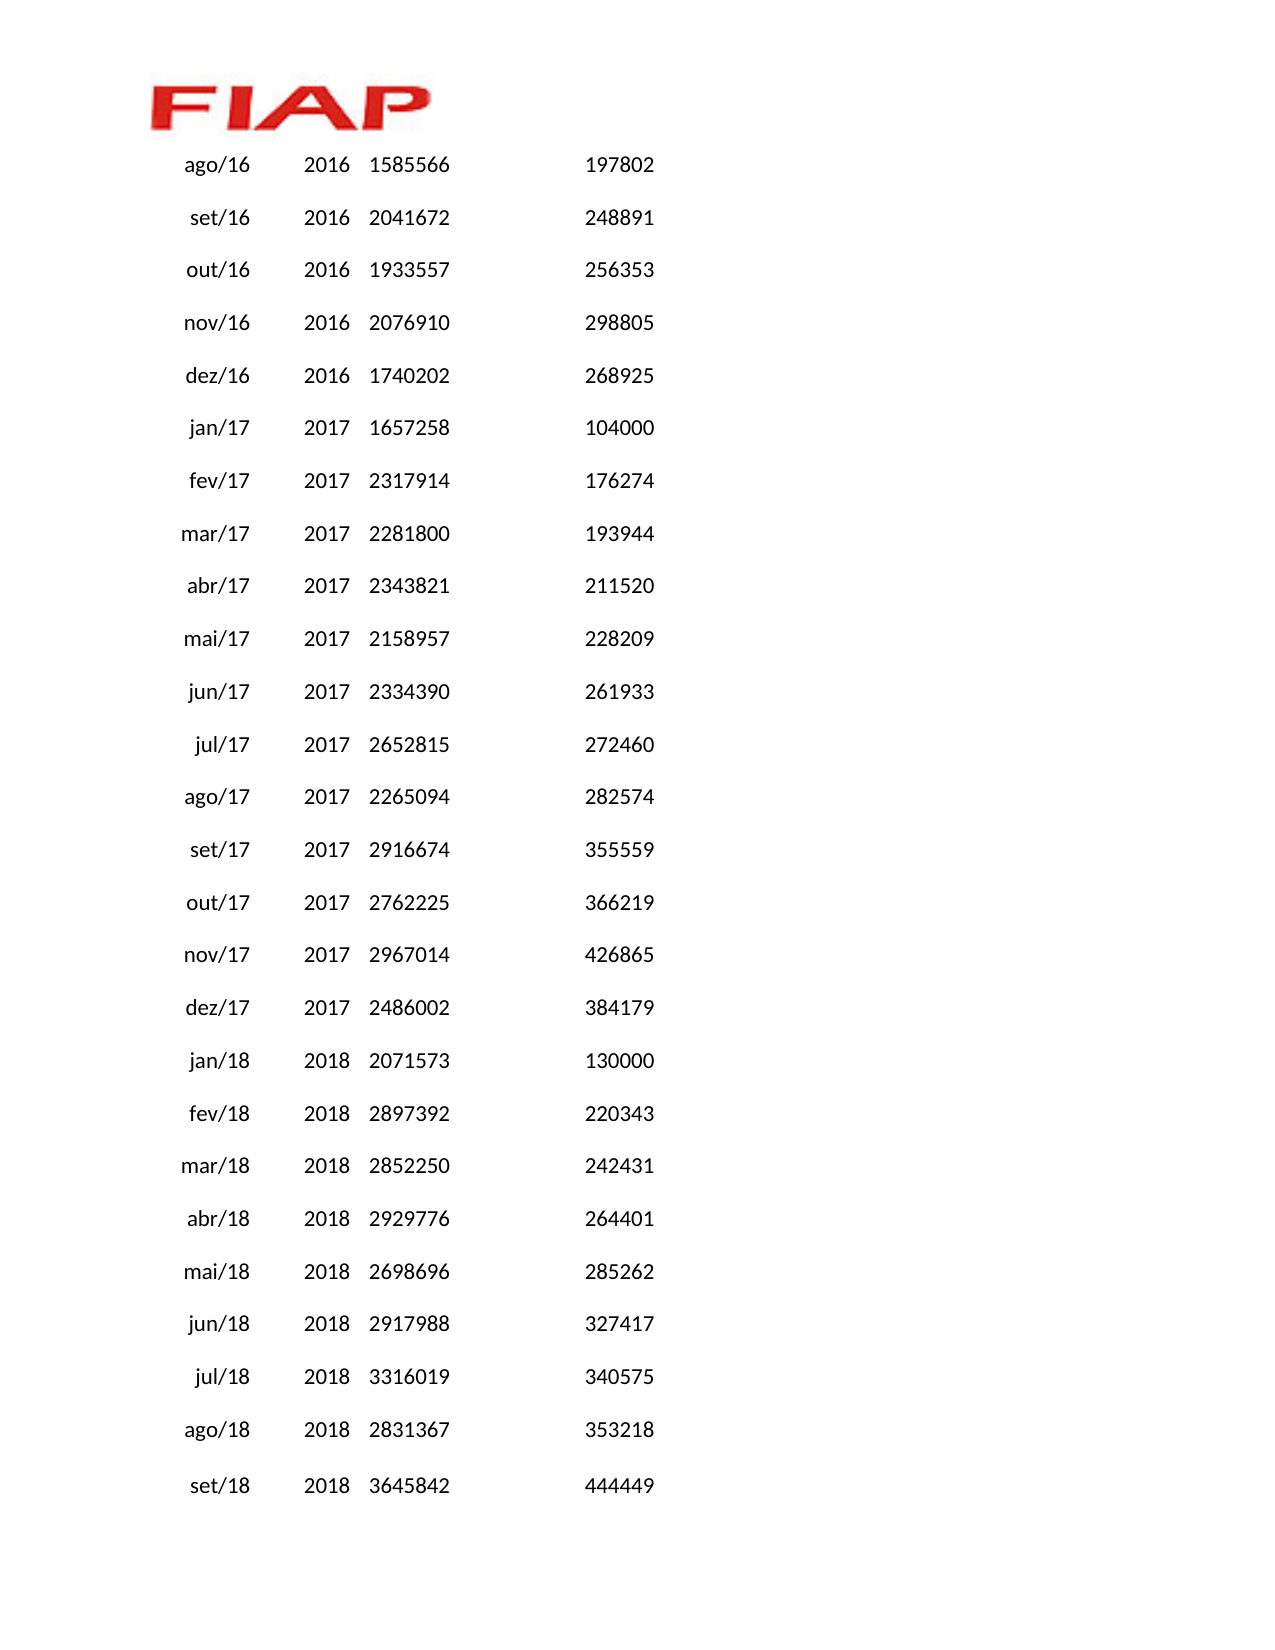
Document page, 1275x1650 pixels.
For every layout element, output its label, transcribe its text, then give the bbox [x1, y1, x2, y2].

table_cell mai/18 [157, 1257, 257, 1309]
table_cell 2017 [257, 888, 357, 941]
table_cell 2917988 [357, 1310, 457, 1362]
table_cell 220343 [457, 1099, 661, 1151]
table_cell 366219 [457, 888, 661, 941]
table_cell 2017 [257, 624, 357, 677]
table_cell ago/18 [157, 1415, 257, 1468]
table_cell 1585566 [357, 150, 457, 203]
table_cell 3645842 [357, 1468, 457, 1499]
table_cell 2018 [257, 1257, 357, 1309]
table_cell jun/18 [157, 1310, 257, 1362]
table_cell 2831367 [357, 1415, 457, 1468]
table_cell 2018 [257, 1204, 357, 1257]
table_cell 2762225 [357, 888, 457, 941]
table_cell dez/16 [157, 361, 257, 413]
table_cell 355559 [457, 835, 661, 888]
table_cell set/17 [157, 835, 257, 888]
table_cell 197802 [457, 150, 661, 203]
table_cell 2018 [257, 1151, 357, 1204]
table_cell 2343821 [357, 572, 457, 624]
table_cell 384179 [457, 993, 661, 1046]
table_cell 2017 [257, 466, 357, 519]
table_cell 2317914 [357, 466, 457, 519]
table_cell mar/18 [157, 1151, 257, 1204]
table_cell abr/18 [157, 1204, 257, 1257]
table_cell 1933557 [357, 255, 457, 308]
table_cell 2018 [257, 1415, 357, 1468]
table_cell jul/17 [157, 730, 257, 782]
table_cell jan/17 [157, 414, 257, 466]
table_cell 2334390 [357, 677, 457, 730]
table_cell 2652815 [357, 730, 457, 782]
table_cell set/18 [157, 1468, 257, 1499]
table_cell 2018 [257, 1362, 357, 1415]
table_cell 2017 [257, 677, 357, 730]
table_cell 1740202 [357, 361, 457, 413]
table_cell mar/17 [157, 519, 257, 572]
table_cell 2016 [257, 361, 357, 413]
table_cell dez/17 [157, 993, 257, 1046]
table_cell 2017 [257, 730, 357, 782]
table_cell nov/16 [157, 308, 257, 361]
table_cell 268925 [457, 361, 661, 413]
table_cell 2281800 [357, 519, 457, 572]
table_cell 2967014 [357, 941, 457, 993]
table_cell 2017 [257, 835, 357, 888]
table_cell 426865 [457, 941, 661, 993]
table_cell nov/17 [157, 941, 257, 993]
table_cell 2017 [257, 414, 357, 466]
table_cell 2016 [257, 255, 357, 308]
table_cell fev/17 [157, 466, 257, 519]
table_cell 2016 [257, 203, 357, 255]
table_cell 2852250 [357, 1151, 457, 1204]
table_cell 2018 [257, 1468, 357, 1499]
table_cell 2016 [257, 308, 357, 361]
table_cell 248891 [457, 203, 661, 255]
table_cell 2158957 [357, 624, 457, 677]
table_cell 340575 [457, 1362, 661, 1415]
table_cell 2018 [257, 1046, 357, 1099]
table_cell 2698696 [357, 1257, 457, 1309]
table_cell 327417 [457, 1310, 661, 1362]
table_cell 2018 [257, 1310, 357, 1362]
table_cell 261933 [457, 677, 661, 730]
table_cell 104000 [457, 414, 661, 466]
table_cell 272460 [457, 730, 661, 782]
table_cell 242431 [457, 1151, 661, 1204]
table_cell ago/17 [157, 783, 257, 835]
table_cell 353218 [457, 1415, 661, 1468]
table_cell 2017 [257, 993, 357, 1046]
table_cell set/16 [157, 203, 257, 255]
table_cell out/17 [157, 888, 257, 941]
table_cell 2076910 [357, 308, 457, 361]
table_cell mai/17 [157, 624, 257, 677]
table_cell 2016 [257, 150, 357, 203]
table_cell 444449 [457, 1468, 661, 1499]
table_cell 3316019 [357, 1362, 457, 1415]
table_cell 130000 [457, 1046, 661, 1099]
table_cell jul/18 [157, 1362, 257, 1415]
table_cell 2897392 [357, 1099, 457, 1151]
table_cell 2071573 [357, 1046, 457, 1099]
table_cell 2041672 [357, 203, 457, 255]
table_cell 2017 [257, 519, 357, 572]
table_cell abr/17 [157, 572, 257, 624]
table_cell 2017 [257, 572, 357, 624]
table_cell fev/18 [157, 1099, 257, 1151]
table_cell 2017 [257, 941, 357, 993]
table_cell 256353 [457, 255, 661, 308]
table_cell 2265094 [357, 783, 457, 835]
table_cell out/16 [157, 255, 257, 308]
table_cell 264401 [457, 1204, 661, 1257]
table_cell 211520 [457, 572, 661, 624]
table_cell 282574 [457, 783, 661, 835]
table_cell 298805 [457, 308, 661, 361]
table_cell 285262 [457, 1257, 661, 1309]
table_cell 2017 [257, 783, 357, 835]
picture [150, 73, 434, 138]
table_cell 1657258 [357, 414, 457, 466]
table_cell 193944 [457, 519, 661, 572]
table_cell jun/17 [157, 677, 257, 730]
table_cell 2018 [257, 1099, 357, 1151]
table_cell 176274 [457, 466, 661, 519]
table_cell jan/18 [157, 1046, 257, 1099]
table_cell 2929776 [357, 1204, 457, 1257]
table_cell 2916674 [357, 835, 457, 888]
table_cell 228209 [457, 624, 661, 677]
table_cell ago/16 [157, 150, 257, 203]
table_cell 2486002 [357, 993, 457, 1046]
